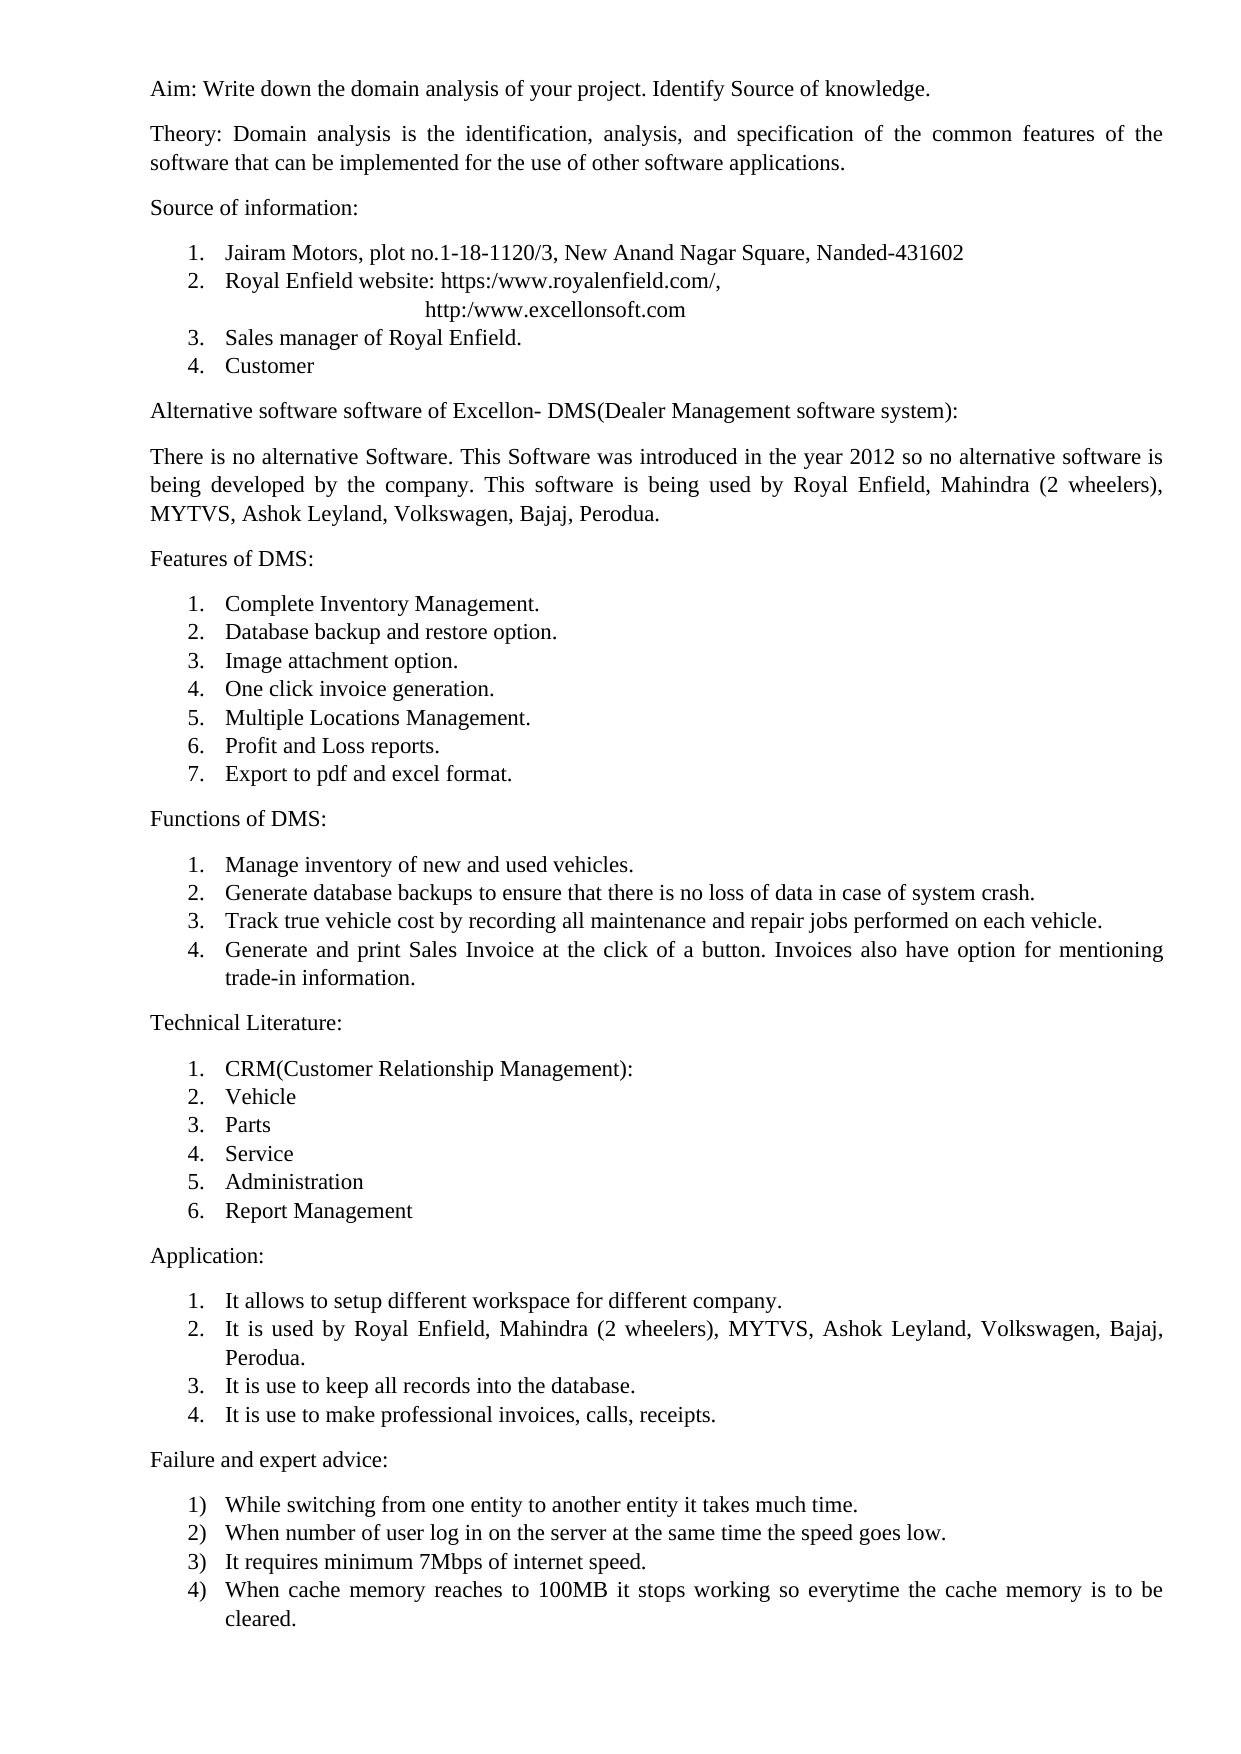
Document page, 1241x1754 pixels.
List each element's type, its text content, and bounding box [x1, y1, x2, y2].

text Source of information: [150, 194, 1165, 220]
list Manage inventory of new and used vehicles. [187, 851, 1165, 877]
list Profit and Loss reports. [187, 732, 1165, 758]
list It is use to make professional invoices, calls, receipts. [187, 1401, 1165, 1427]
list CRM(Customer Relationship Management): [187, 1054, 1165, 1081]
text Functions of DMS: [150, 806, 1165, 832]
list It is used by Royal Enfield, Mahindra (2 wheelers), MYTVS, Ashok Leyland, Volkswagen, Bajaj, Perodua. [187, 1315, 1165, 1370]
list Vehicle [187, 1083, 1165, 1109]
list Image attachment option. [187, 647, 1165, 673]
list Royal Enfield website: https:/www.royalenfield.com/, [187, 267, 1165, 293]
list When number of user log in on the server at the same time the speed goes low. [187, 1519, 1165, 1546]
list Generate database backups to ensure that there is no loss of data in case of system crash. [187, 879, 1165, 905]
list While switching from one entity to another entity it takes much time. [187, 1491, 1165, 1517]
list Sales manager of Royal Enfield. [187, 324, 1165, 350]
list It is use to keep all records into the database. [187, 1372, 1165, 1399]
list Report Management [187, 1197, 1165, 1223]
text Aim: Write down the domain analysis of your project. Identify Source of knowledge. [150, 75, 1165, 101]
list Complete Inventory Management. [187, 590, 1165, 616]
text Features of DMS: [150, 545, 1165, 571]
text Application: [150, 1242, 1165, 1268]
list One click invoice generation. [187, 675, 1165, 701]
text There is no alternative Software. This Software was introduced in the year 2012 so no alternative software is being developed by the company. This software is being used by Royal Enfield, Mahindra (2 wheelers), MYTVS, Ashok Leyland, Volkswagen, Bajaj, Perodua. [150, 443, 1165, 526]
list Multiple Locations Management. [187, 703, 1165, 730]
list http:/www.excellonsoft.com [225, 296, 1165, 322]
list Database backup and restore option. [187, 618, 1165, 644]
list Export to pdf and excel format. [187, 760, 1165, 787]
text Theory: Domain analysis is the identification, analysis, and specification of the common features of the software that can be implemented for the use of other software applications. [150, 120, 1165, 175]
list Track true vehicle cost by recording all maintenance and repair jobs performed on each vehicle. [187, 907, 1165, 934]
list Service [187, 1140, 1165, 1166]
list It requires minimum 7Mbps of internet speed. [187, 1548, 1165, 1574]
list Jairam Motors, plot no.1-18-1120/3, New Anand Nagar Square, Nanded-431602 [187, 239, 1165, 265]
text Alternative software software of Excellon- DMS(Dealer Management software system): [150, 398, 1165, 424]
list Parts [187, 1111, 1165, 1138]
list Administration [187, 1168, 1165, 1195]
list Customer [187, 352, 1165, 379]
list It allows to setup different workspace for different company. [187, 1287, 1165, 1313]
list Generate and print Sales Invoice at the click of a button. Invoices also have option for mentioning trade-in information. [187, 936, 1165, 991]
list When cache memory reaches to 100MB it stops working so everytime the cache memory is to be cleared. [187, 1576, 1165, 1631]
text Technical Literature: [150, 1009, 1165, 1036]
text Failure and expert advice: [150, 1446, 1165, 1472]
